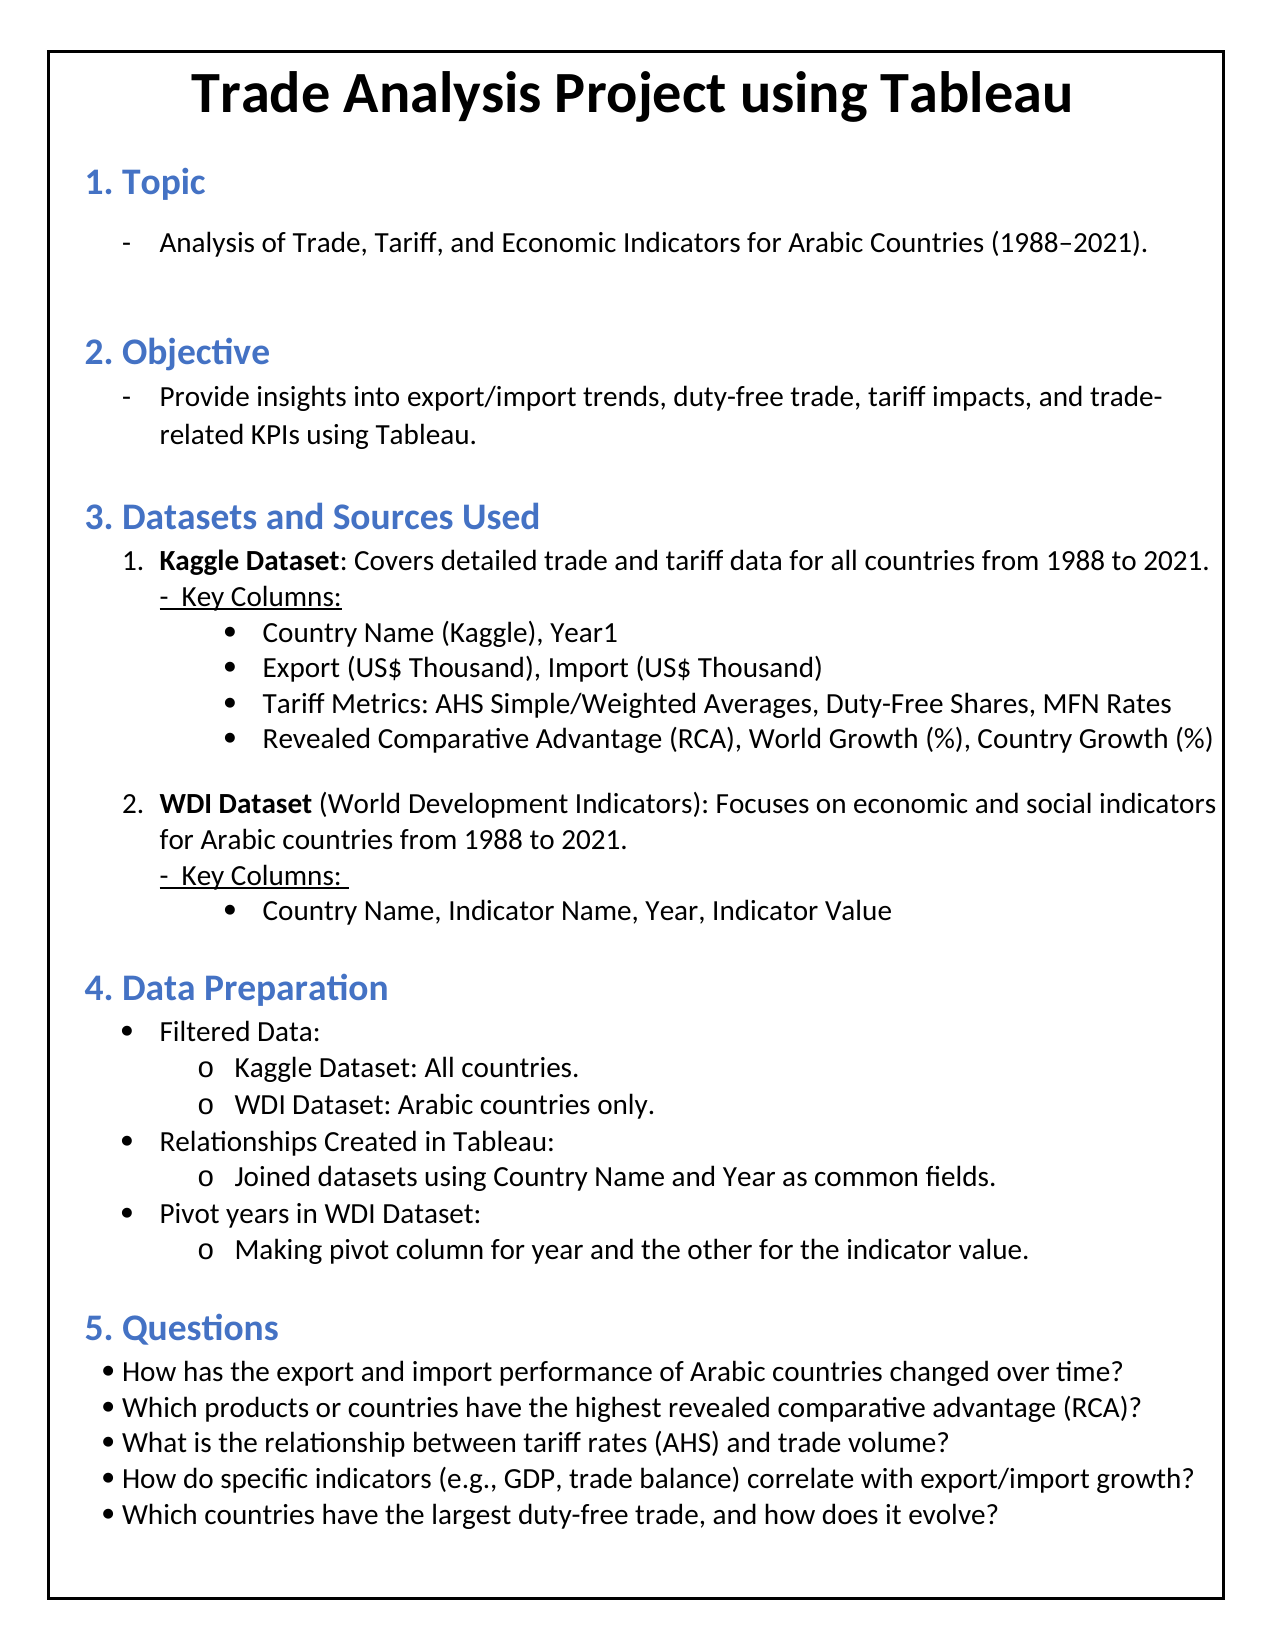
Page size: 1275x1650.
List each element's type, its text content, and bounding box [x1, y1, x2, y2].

list Export (US$ Thousand), Import (US$ Thousand) [225, 649, 1219, 685]
list Analysis of Trade, Tariff, and Economic Indicators for Arabic Countries (1988–2021). [122, 208, 1219, 263]
list Pivot years in WDI Dataset: [122, 1196, 1219, 1231]
list WDI Dataset (World Development Indicators): Focuses on economic and social indicators for Arabic countries from 1988 to 2021. [122, 785, 1219, 857]
list Filtered Data: [122, 1013, 1219, 1049]
list Kaggle Dataset: All countries. [197, 1049, 1219, 1086]
list Data Preparation [84, 963, 1219, 1009]
list Tariff Metrics: AHS Simple/Weighted Averages, Duty-Free Shares, MFN Rates [225, 685, 1219, 721]
list Which products or countries have the highest revealed comparative advantage (RCA)? [103, 1389, 1219, 1424]
list Relationships Created in Tableau: [122, 1123, 1219, 1158]
list Datasets and Sources Used [84, 493, 1219, 539]
list Questions [84, 1304, 1219, 1350]
list Kaggle Dataset: Covers detailed trade and tariff data for all countries from 1988 to 2021. [122, 542, 1219, 578]
list - Key Columns: [122, 857, 1219, 892]
list Revealed Comparative Advantage (RCA), World Growth (%), Country Growth (%) [225, 721, 1219, 756]
list Country Name (Kaggle), Year1 [225, 614, 1219, 649]
list What is the relationship between tariff rates (AHS) and trade volume? [103, 1424, 1219, 1460]
list Provide insights into export/import trends, duty-free trade, tariff impacts, and trade-related KPIs using Tableau. [122, 378, 1219, 452]
list WDI Dataset: Arabic countries only. [197, 1086, 1219, 1123]
text Trade Analysis Project using Tableau [50, 56, 1219, 127]
list How has the export and import performance of Arabic countries changed over time? [103, 1353, 1219, 1389]
list Objective [84, 328, 1219, 374]
list Joined datasets using Country Name and Year as common fields. [197, 1158, 1219, 1196]
list Country Name, Indicator Name, Year, Indicator Value [225, 892, 1219, 928]
list Which countries have the largest duty-free trade, and how does it evolve? [103, 1496, 1219, 1531]
list How do specific indicators (e.g., GDP, trade balance) correlate with export/import growth? [103, 1460, 1219, 1496]
list - Key Columns: [122, 578, 1219, 614]
list Topic [84, 158, 1219, 204]
list Making pivot column for year and the other for the indicator value. [197, 1231, 1219, 1268]
